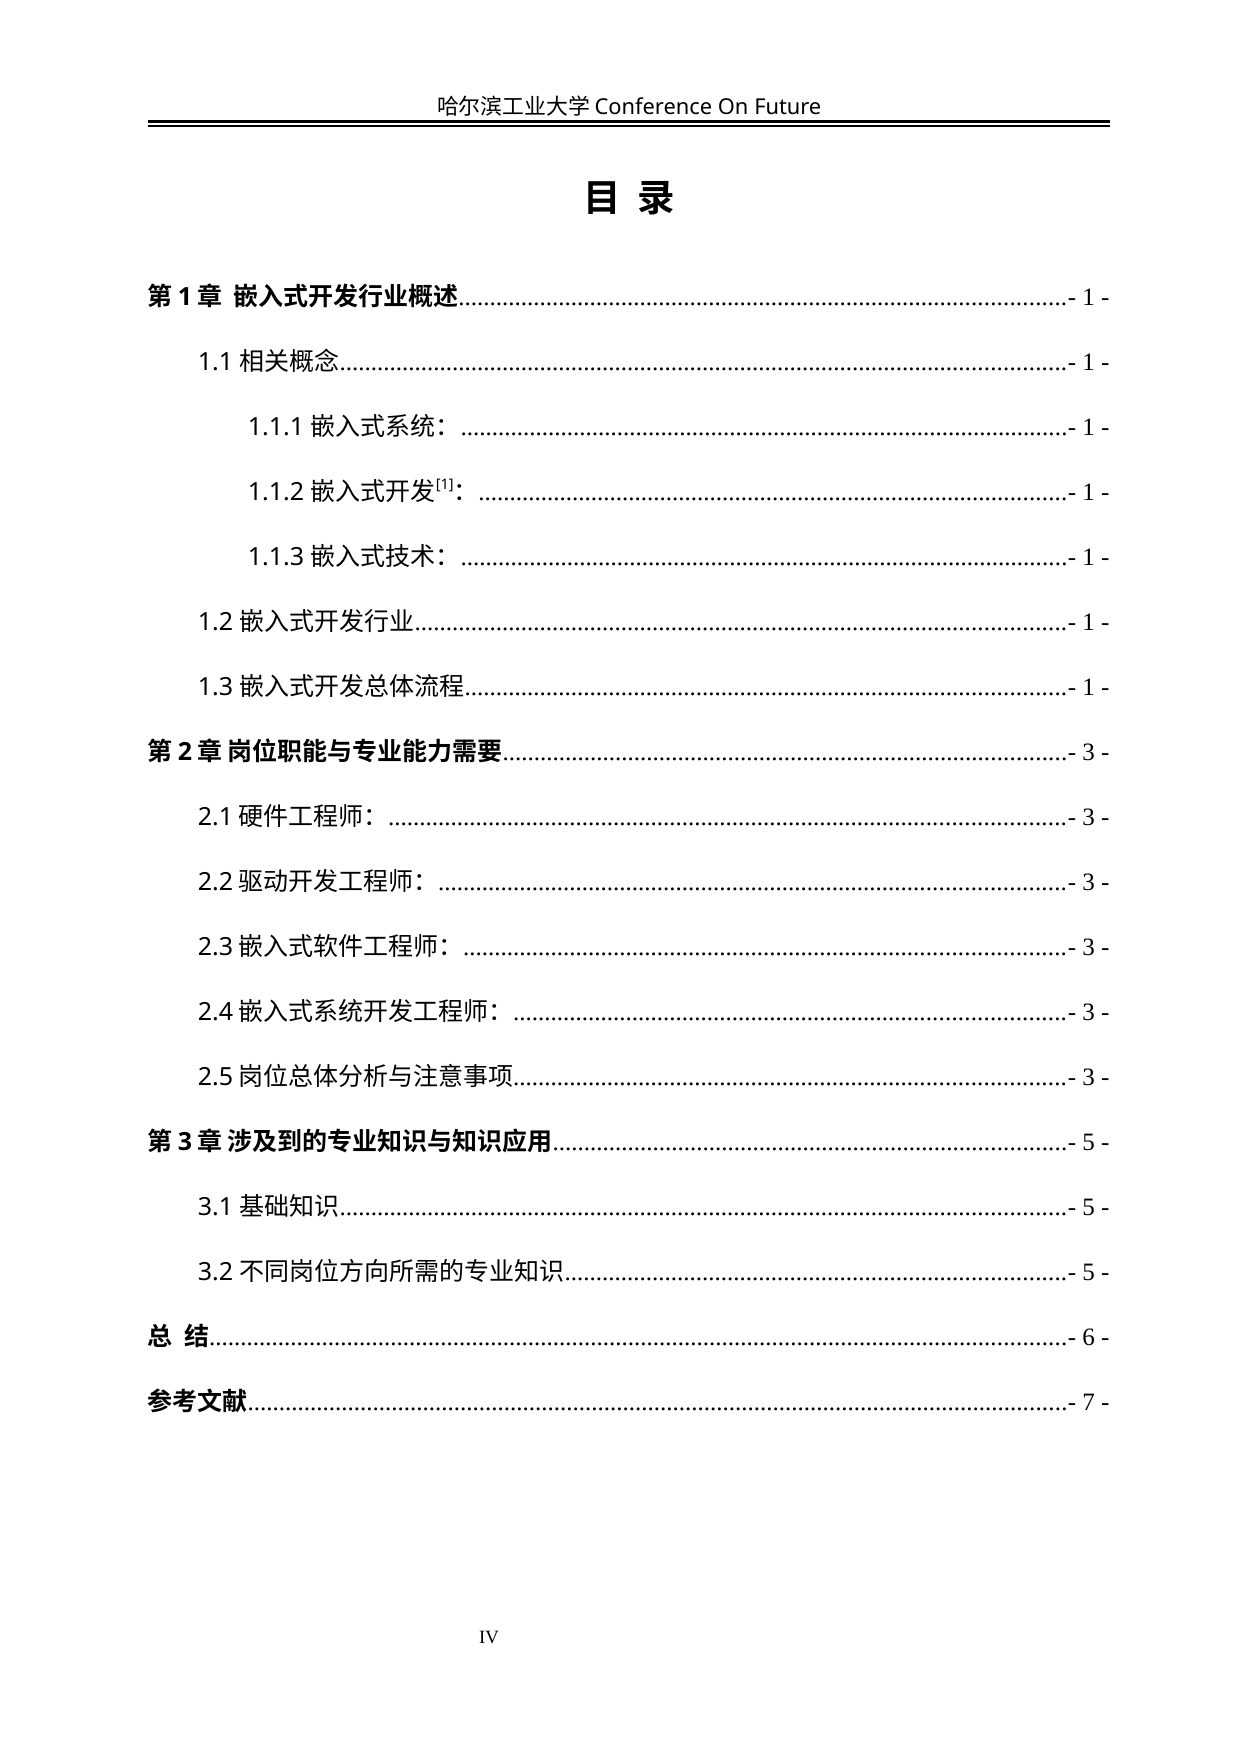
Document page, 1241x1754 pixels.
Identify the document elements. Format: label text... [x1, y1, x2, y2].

text 1.1.3 嵌入式技术： - 1 - [248, 522, 1110, 587]
text 参考文献 - 7 - [148, 1367, 1110, 1432]
text 1.1 相关概念 - 1 - [198, 327, 1110, 392]
text 1.1.2 嵌入式开发[1]： - 1 - [248, 457, 1110, 522]
text 3.2 不同岗位方向所需的专业知识 - 5 - [198, 1237, 1110, 1302]
text 第3章 涉及到的专业知识与知识应用 - 5 - [148, 1107, 1110, 1172]
text 1.1.1 嵌入式系统： - 1 - [248, 392, 1110, 457]
text 2.3嵌入式软件工程师： - 3 - [198, 912, 1110, 977]
text 2.2驱动开发工程师： - 3 - [198, 847, 1110, 912]
text 第1章 嵌入式开发行业概述 - 1 - [148, 262, 1110, 327]
text 1.3 嵌入式开发总体流程 - 1 - [198, 652, 1110, 717]
text 2.4嵌入式系统开发工程师： - 3 - [198, 977, 1110, 1042]
text 第2章 岗位职能与专业能力需要 - 3 - [148, 717, 1110, 782]
text 总 结 - 6 - [148, 1302, 1110, 1367]
text 2.1硬件工程师： - 3 - [198, 782, 1110, 847]
text 3.1 基础知识 - 5 - [198, 1172, 1110, 1237]
text 2.5岗位总体分析与注意事项 - 3 - [198, 1042, 1110, 1107]
text 目 录 [148, 168, 1110, 222]
text 1.2 嵌入式开发行业 - 1 - [198, 587, 1110, 652]
